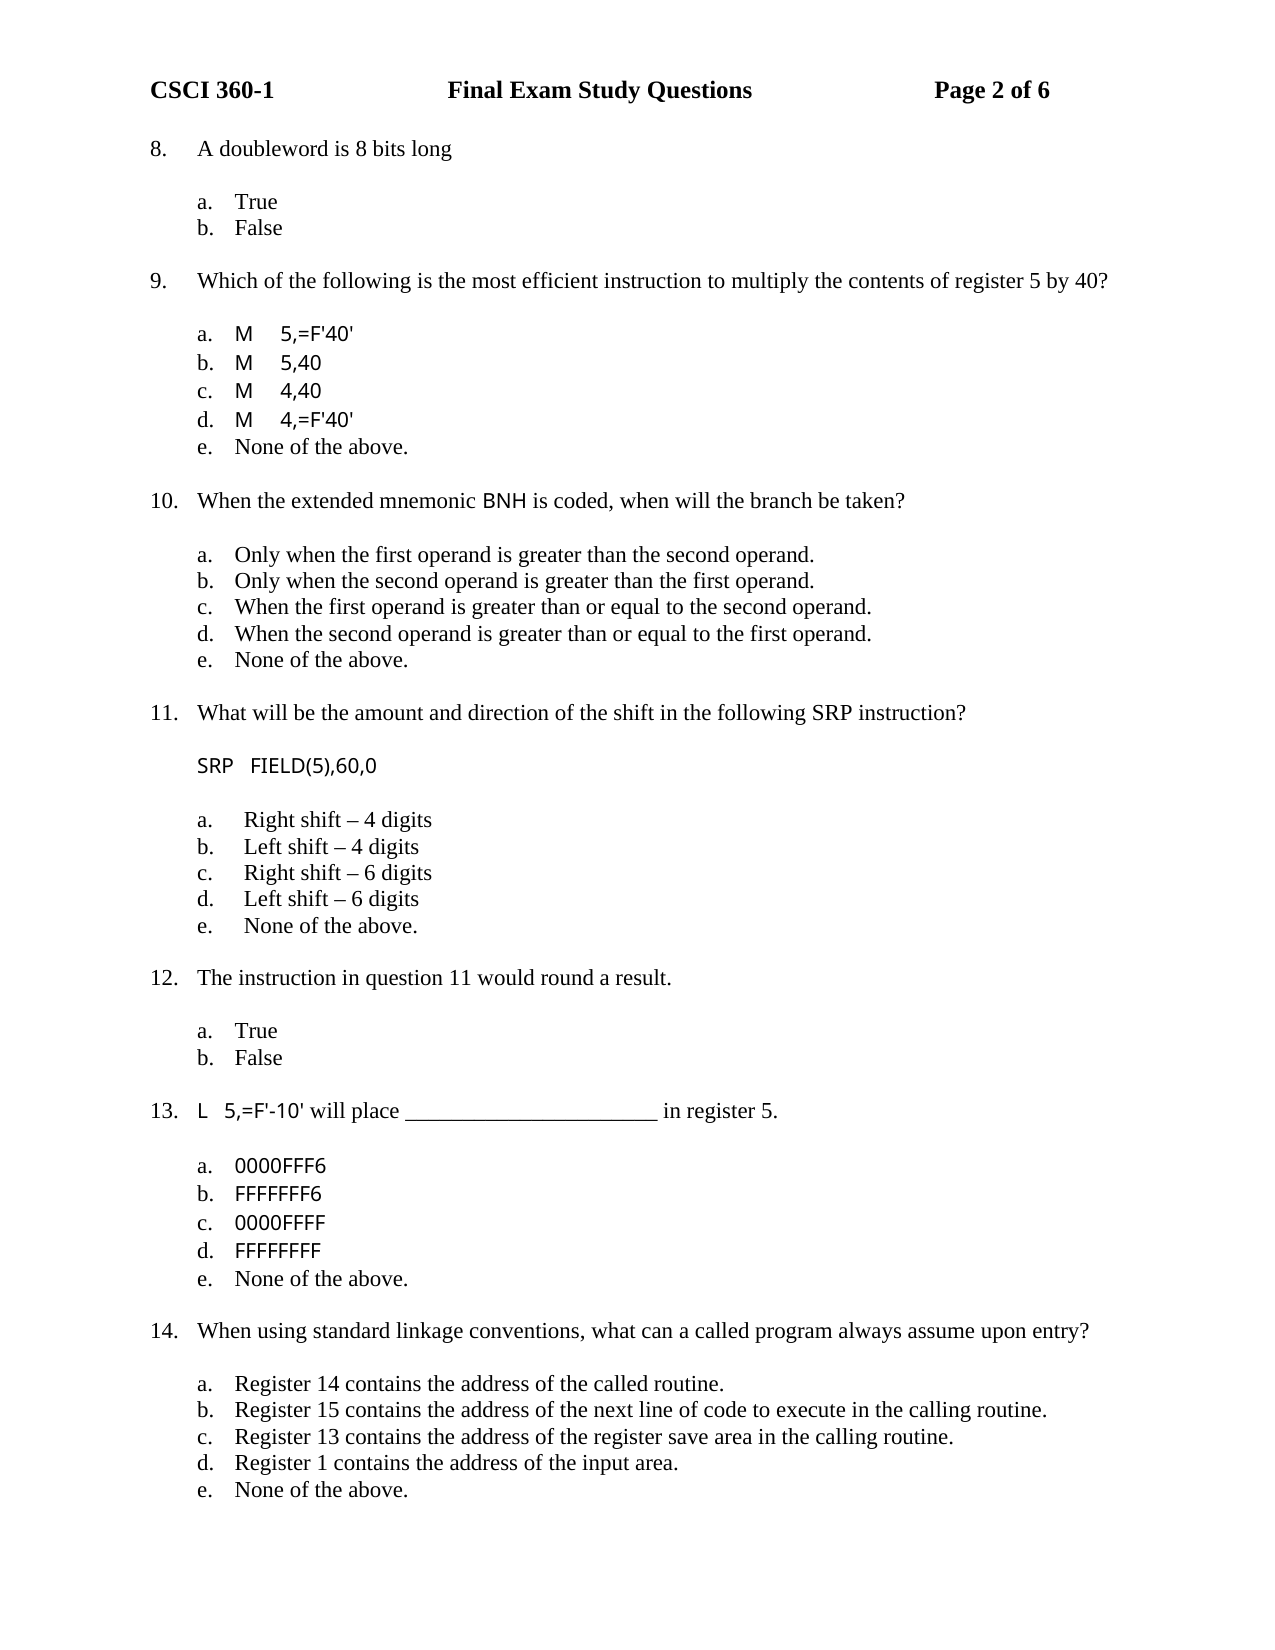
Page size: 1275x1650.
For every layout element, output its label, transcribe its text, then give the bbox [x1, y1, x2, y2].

list None of the above. [197, 433, 1125, 459]
list When the extended mnemonic BNH is coded, when will the branch be taken? [150, 486, 1125, 514]
list 0000FFFF [197, 1208, 1125, 1236]
text SRP FIELD(5),60,0 [197, 752, 1125, 780]
list 0000FFF6 [197, 1151, 1125, 1179]
list Register 15 contains the address of the next line of code to execute in the calling routine. [197, 1397, 1125, 1423]
list False [197, 1043, 1125, 1070]
list M 5,=F'40' [197, 319, 1125, 348]
list None of the above. [197, 912, 1125, 938]
list The instruction in question 11 would round a result. [150, 964, 1125, 991]
list M 4,=F'40' [197, 405, 1125, 433]
list Which of the following is the most efficient instruction to multiply the contents of register 5 by 40? [150, 267, 1125, 293]
list Left shift – 4 digits [197, 833, 1125, 859]
list True [197, 1017, 1125, 1043]
list None of the above. [197, 646, 1125, 672]
list False [197, 214, 1125, 240]
list Left shift – 6 digits [197, 885, 1125, 912]
list A doubleword is 8 bits long [150, 135, 1125, 161]
list Right shift – 6 digits [197, 859, 1125, 885]
list Register 14 contains the address of the called routine. [197, 1370, 1125, 1397]
list M 4,40 [197, 376, 1125, 405]
list When the second operand is greater than or equal to the first operand. [197, 620, 1125, 646]
list Register 1 contains the address of the input area. [197, 1449, 1125, 1476]
list None of the above. [197, 1476, 1125, 1502]
list M 5,40 [197, 348, 1125, 376]
list True [197, 188, 1125, 214]
list When the first operand is greater than or equal to the second operand. [197, 593, 1125, 620]
list Right shift – 4 digits [197, 806, 1125, 833]
list L 5,=F'-10' will place ______________________ in register 5. [150, 1096, 1125, 1125]
list None of the above. [197, 1265, 1125, 1291]
list Only when the first operand is greater than the second operand. [197, 541, 1125, 567]
list Only when the second operand is greater than the first operand. [197, 567, 1125, 593]
list FFFFFFF6 [197, 1179, 1125, 1208]
list Register 13 contains the address of the register save area in the calling routine. [197, 1423, 1125, 1449]
list What will be the amount and direction of the shift in the following SRP instruction? [150, 699, 1125, 725]
list FFFFFFFF [197, 1236, 1125, 1265]
list When using standard linkage conventions, what can a called program always assume upon entry? [150, 1317, 1125, 1344]
